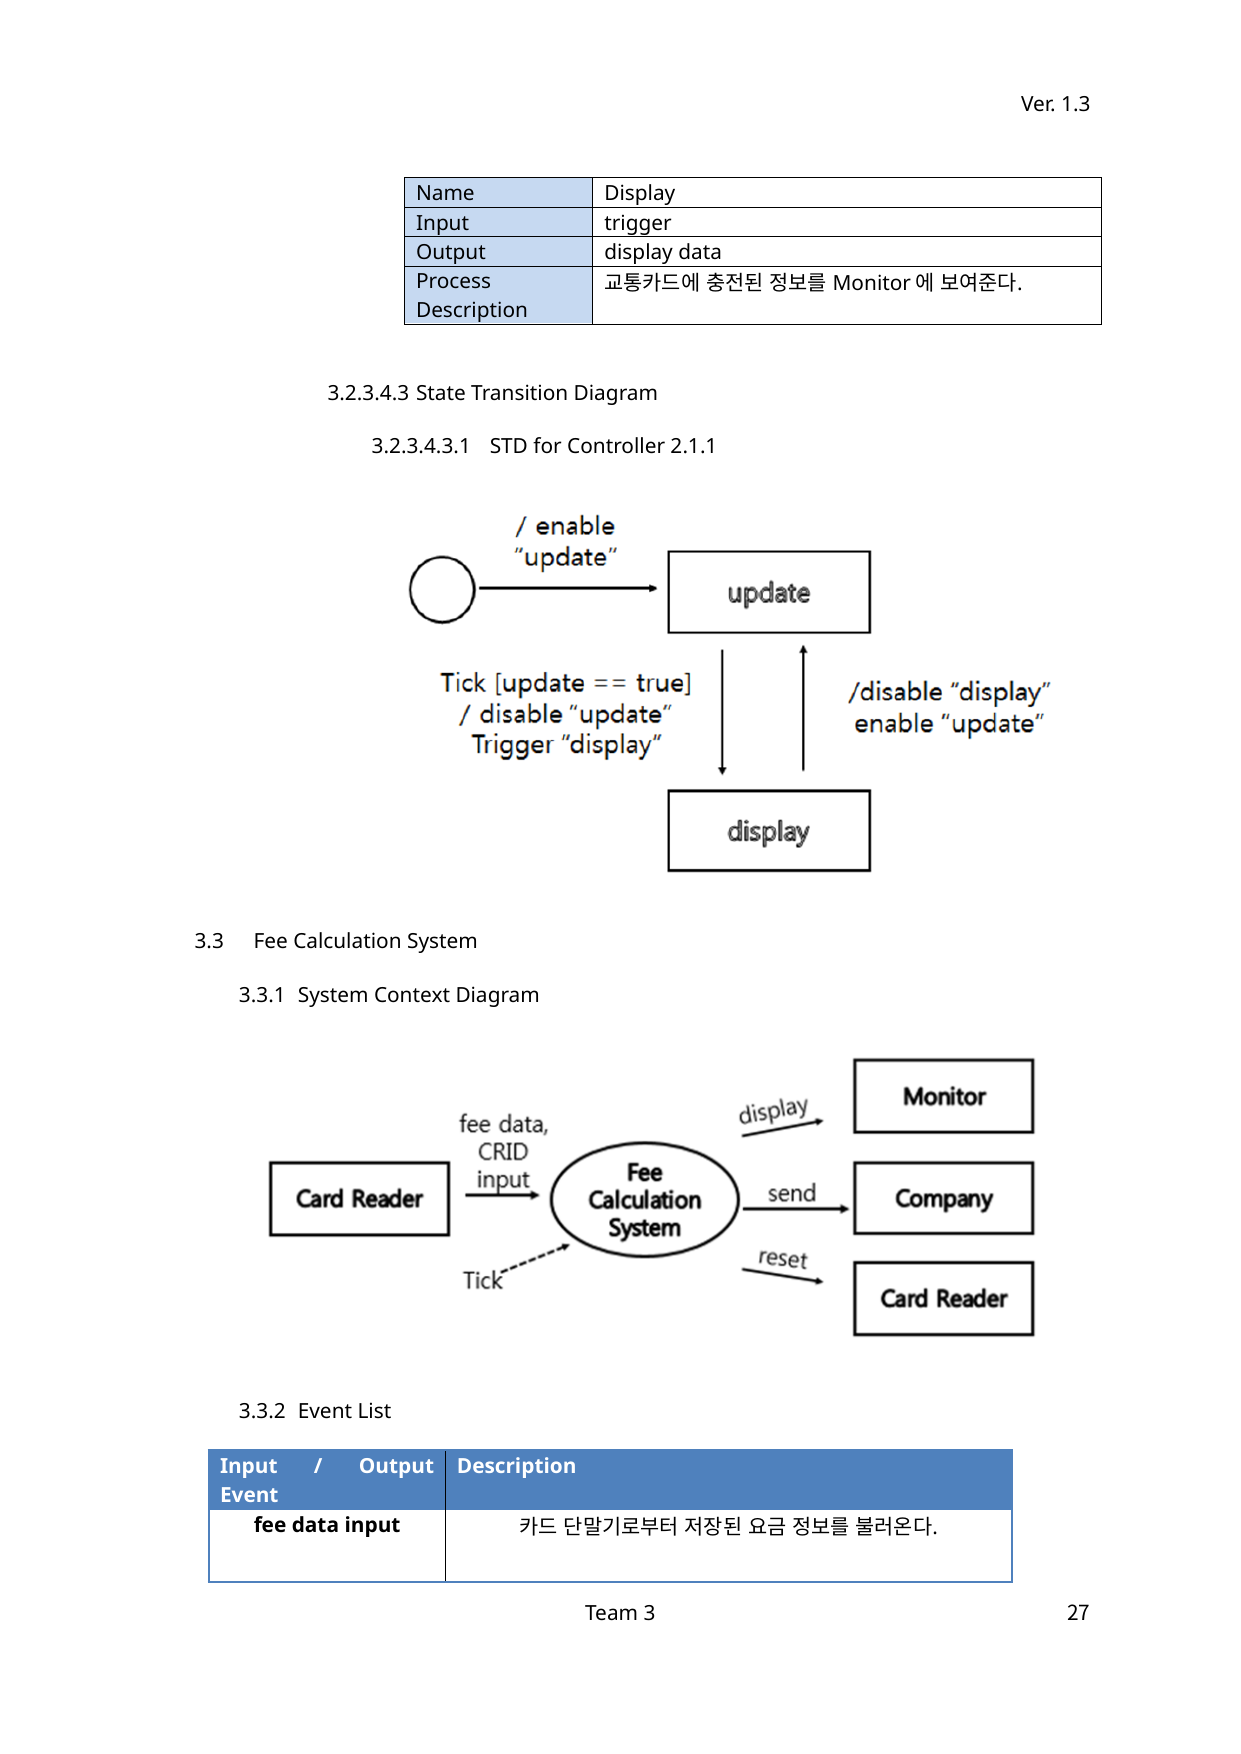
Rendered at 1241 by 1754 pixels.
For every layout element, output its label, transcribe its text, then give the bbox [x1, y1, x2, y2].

table_cell Name [405, 178, 592, 207]
table_cell Input [405, 208, 592, 236]
picture [371, 485, 1081, 902]
table_cell fee data input [210, 1510, 445, 1581]
list STD for Controller 2.1.1 [371, 431, 1090, 460]
table_cell 카드 단말기로부터 저장된 요금 정보를 불러온다. [446, 1510, 1011, 1581]
picture [238, 1033, 1066, 1371]
table_cell Process Description [405, 267, 592, 323]
table_header Input / Output Event [210, 1451, 445, 1508]
table_cell 교통카드에 충전된 정보를 Monitor에 보여준다. [593, 267, 1101, 323]
list State Transition Diagram [327, 378, 1090, 406]
table_header Description [446, 1451, 1011, 1508]
table_cell Output [405, 237, 592, 266]
list Event List [239, 1396, 1090, 1424]
table_cell trigger [593, 208, 1101, 236]
list System Context Diagram [239, 980, 1090, 1008]
list Fee Calculation System [194, 926, 1090, 955]
table_cell display data [593, 237, 1101, 266]
table_cell Display [593, 178, 1101, 207]
